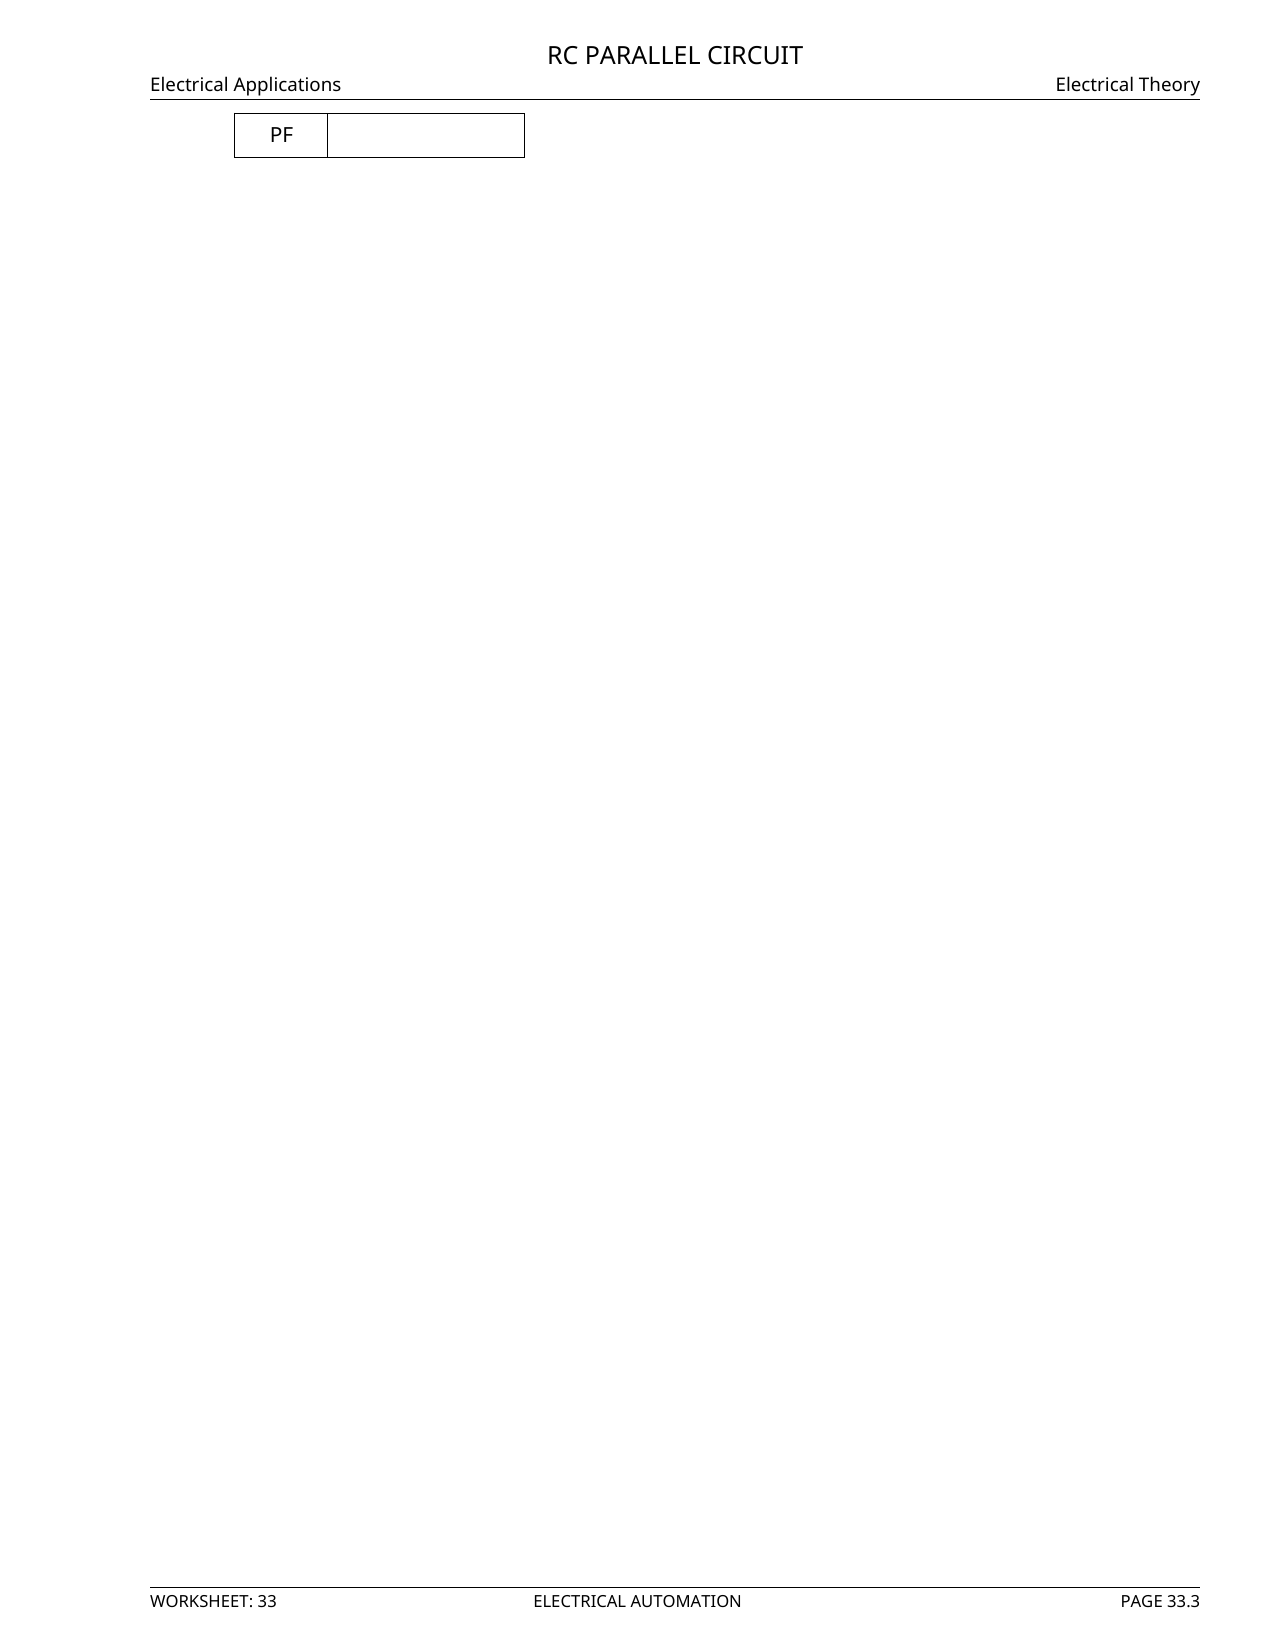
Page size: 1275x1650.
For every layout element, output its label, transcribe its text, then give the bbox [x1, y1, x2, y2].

table_cell [328, 114, 524, 157]
table_cell PF [235, 114, 327, 157]
